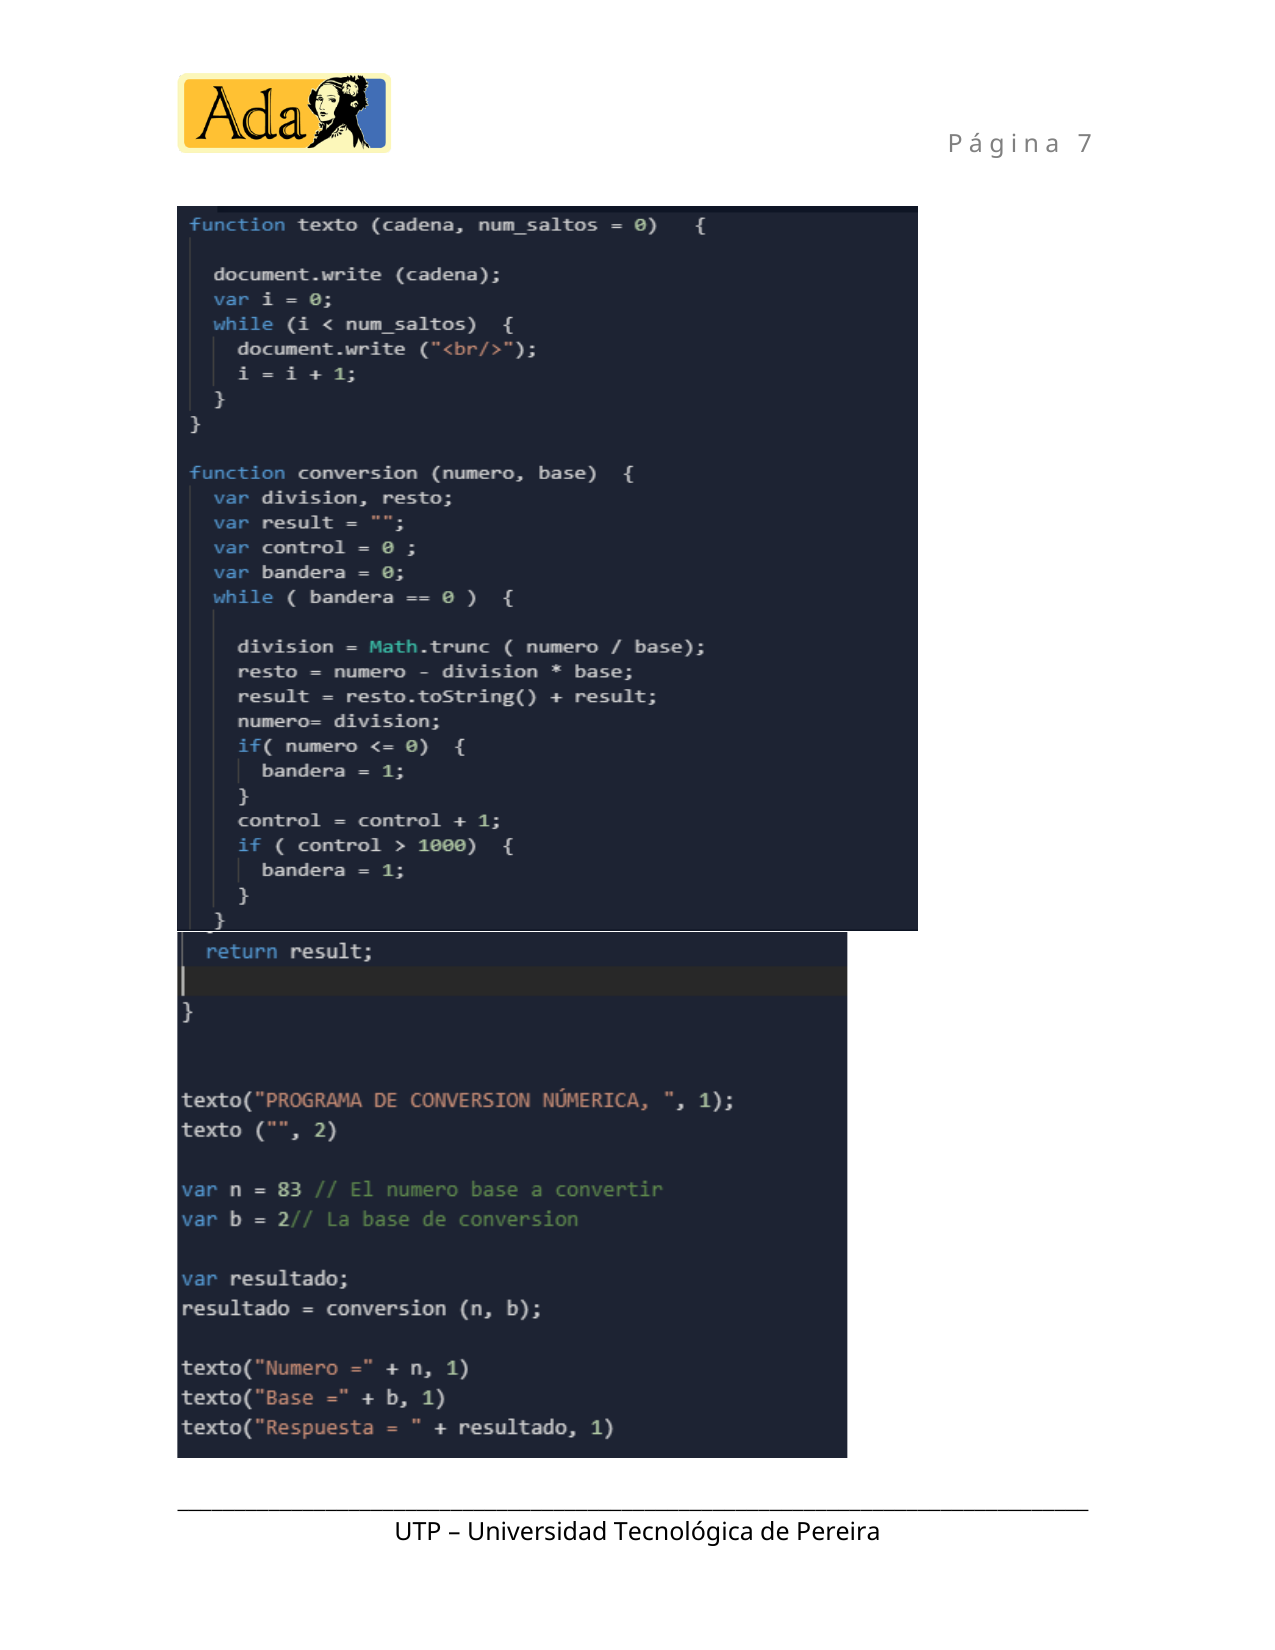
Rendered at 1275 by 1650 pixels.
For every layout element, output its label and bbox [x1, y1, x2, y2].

picture [177, 73, 392, 153]
picture [177, 932, 848, 1458]
picture [177, 206, 918, 931]
